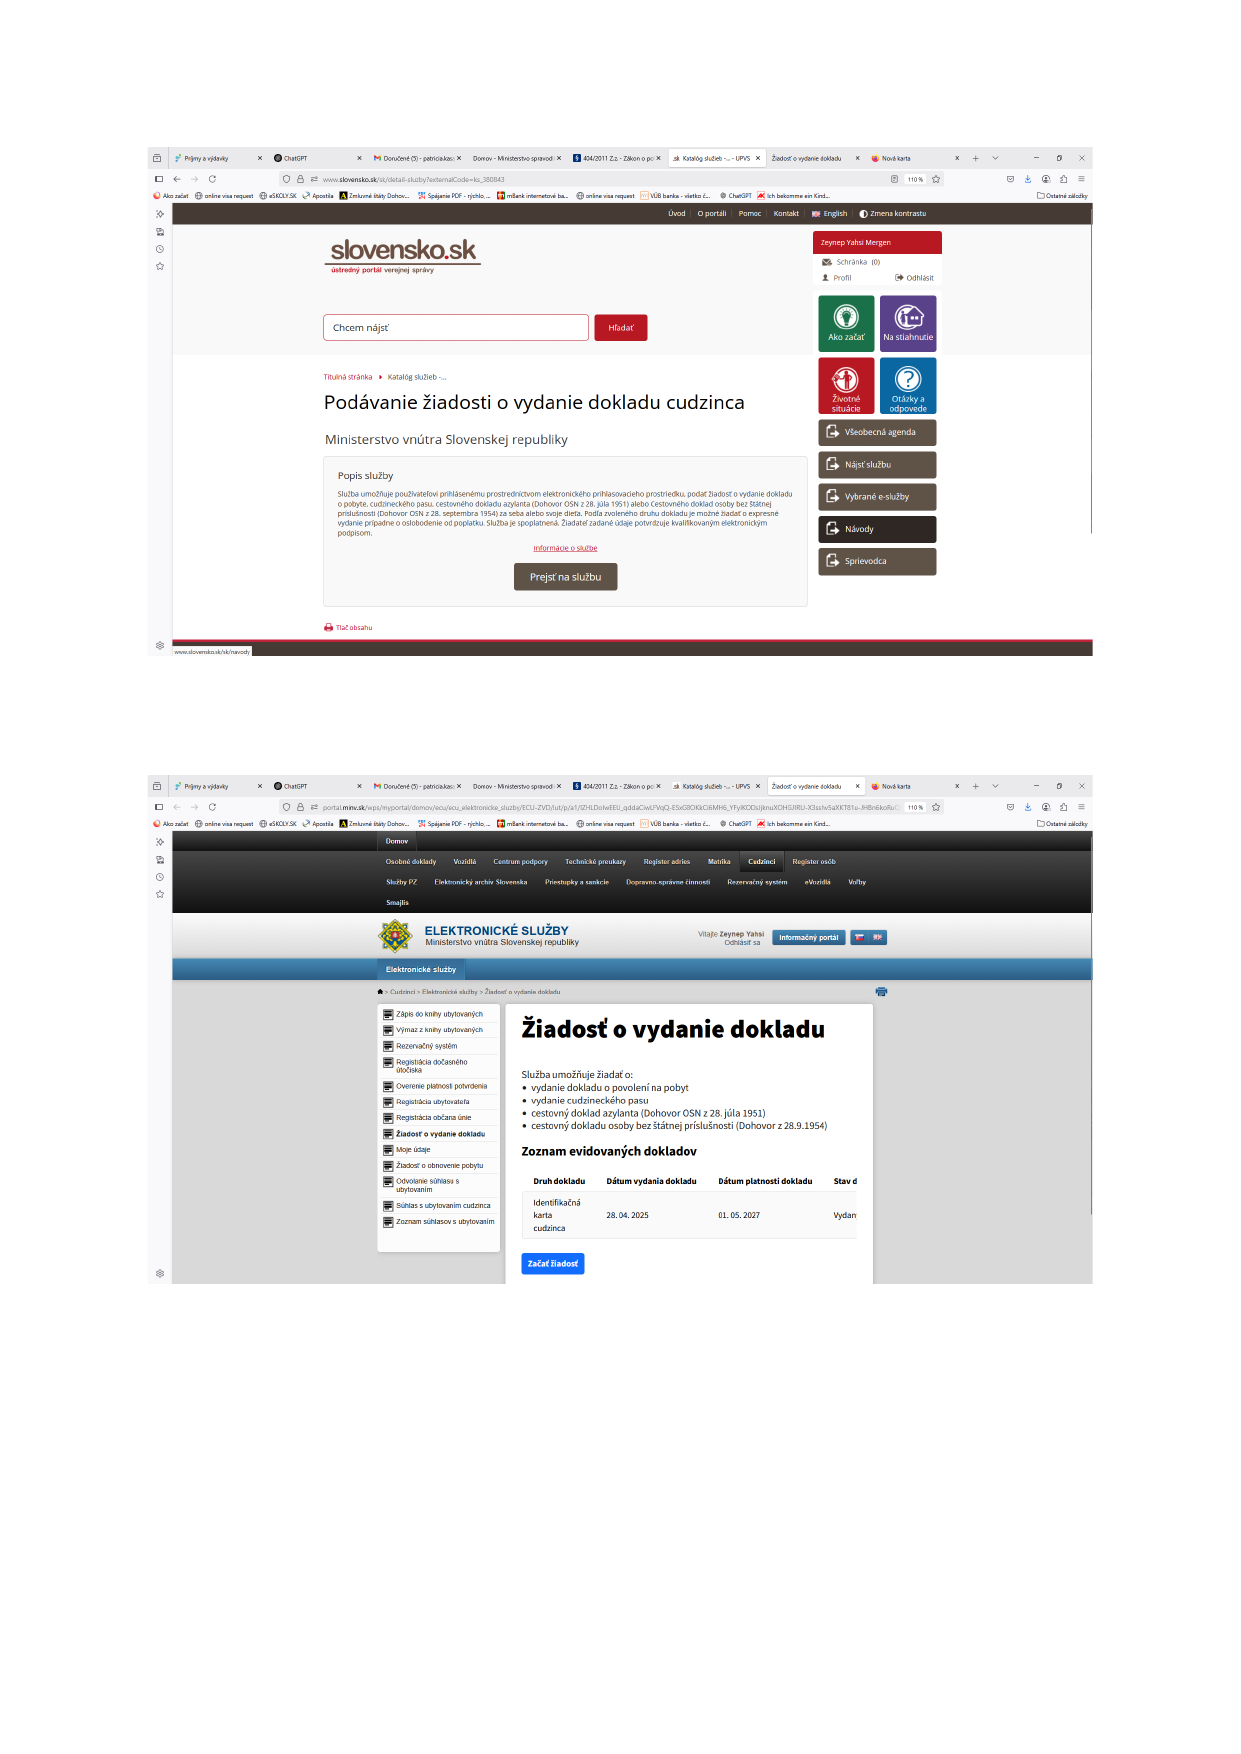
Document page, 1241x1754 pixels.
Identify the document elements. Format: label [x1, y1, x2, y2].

picture [147, 775, 1093, 1284]
picture [147, 147, 1093, 656]
